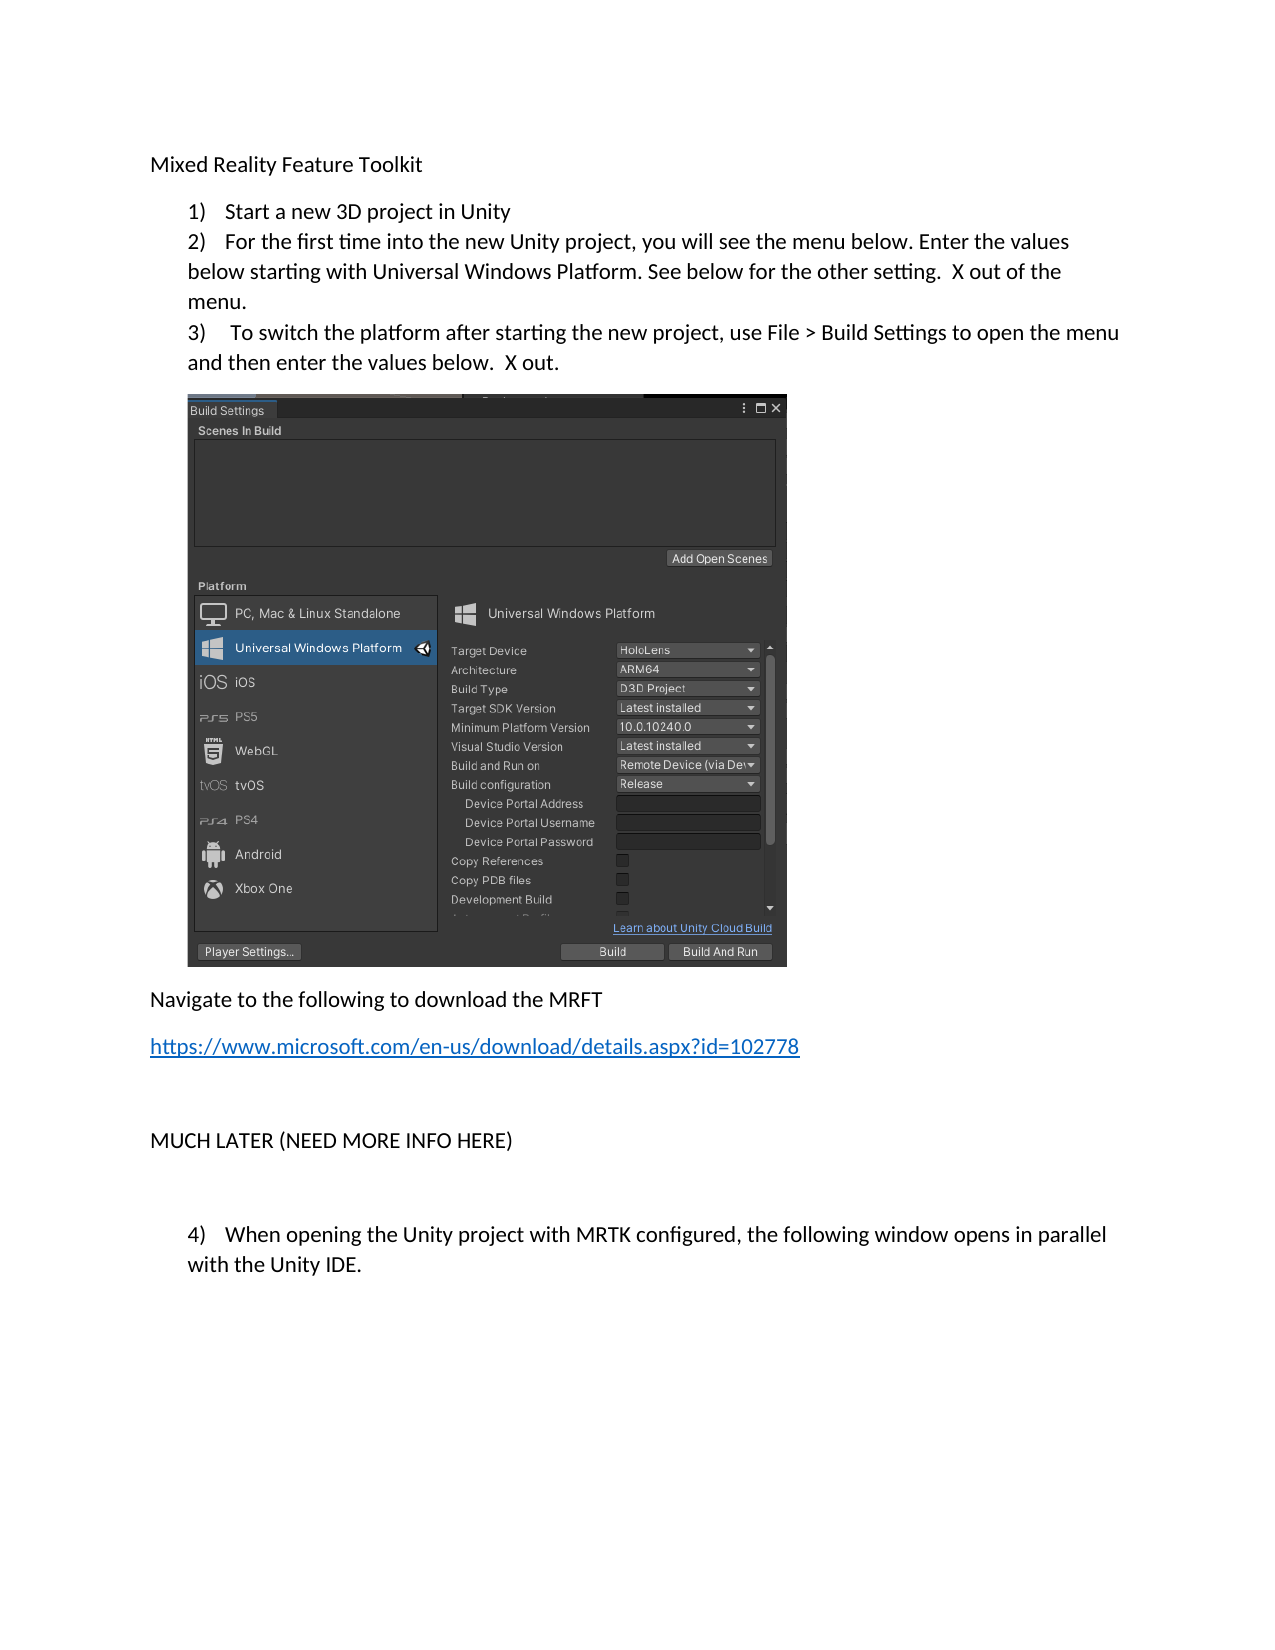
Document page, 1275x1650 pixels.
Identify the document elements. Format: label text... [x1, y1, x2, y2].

list For the first time into the new Unity project, you will see the menu below. Enter the values below starting with Universal Windows Platform. See below for the other setting. X out of the menu. [187, 227, 1125, 316]
picture [187, 394, 787, 967]
list When opening the Unity project with MRTK configured, the following window opens in parallel with the Unity IDE. [187, 1220, 1125, 1278]
list To switch the platform after starting the new project, use File > Build Settings to open the menu and then enter the values below. X out. [187, 318, 1125, 376]
text https://www.microsoft.com/en-us/download/details.aspx?id=102778 [150, 1032, 1125, 1060]
list Start a new 3D project in Unity [187, 197, 1125, 225]
text MUCH LATER (NEED MORE INFO HERE) [150, 1126, 1125, 1154]
text Navigate to the following to download the MRFT [150, 985, 1125, 1013]
text Mixed Reality Feature Toolkit [150, 150, 1125, 178]
